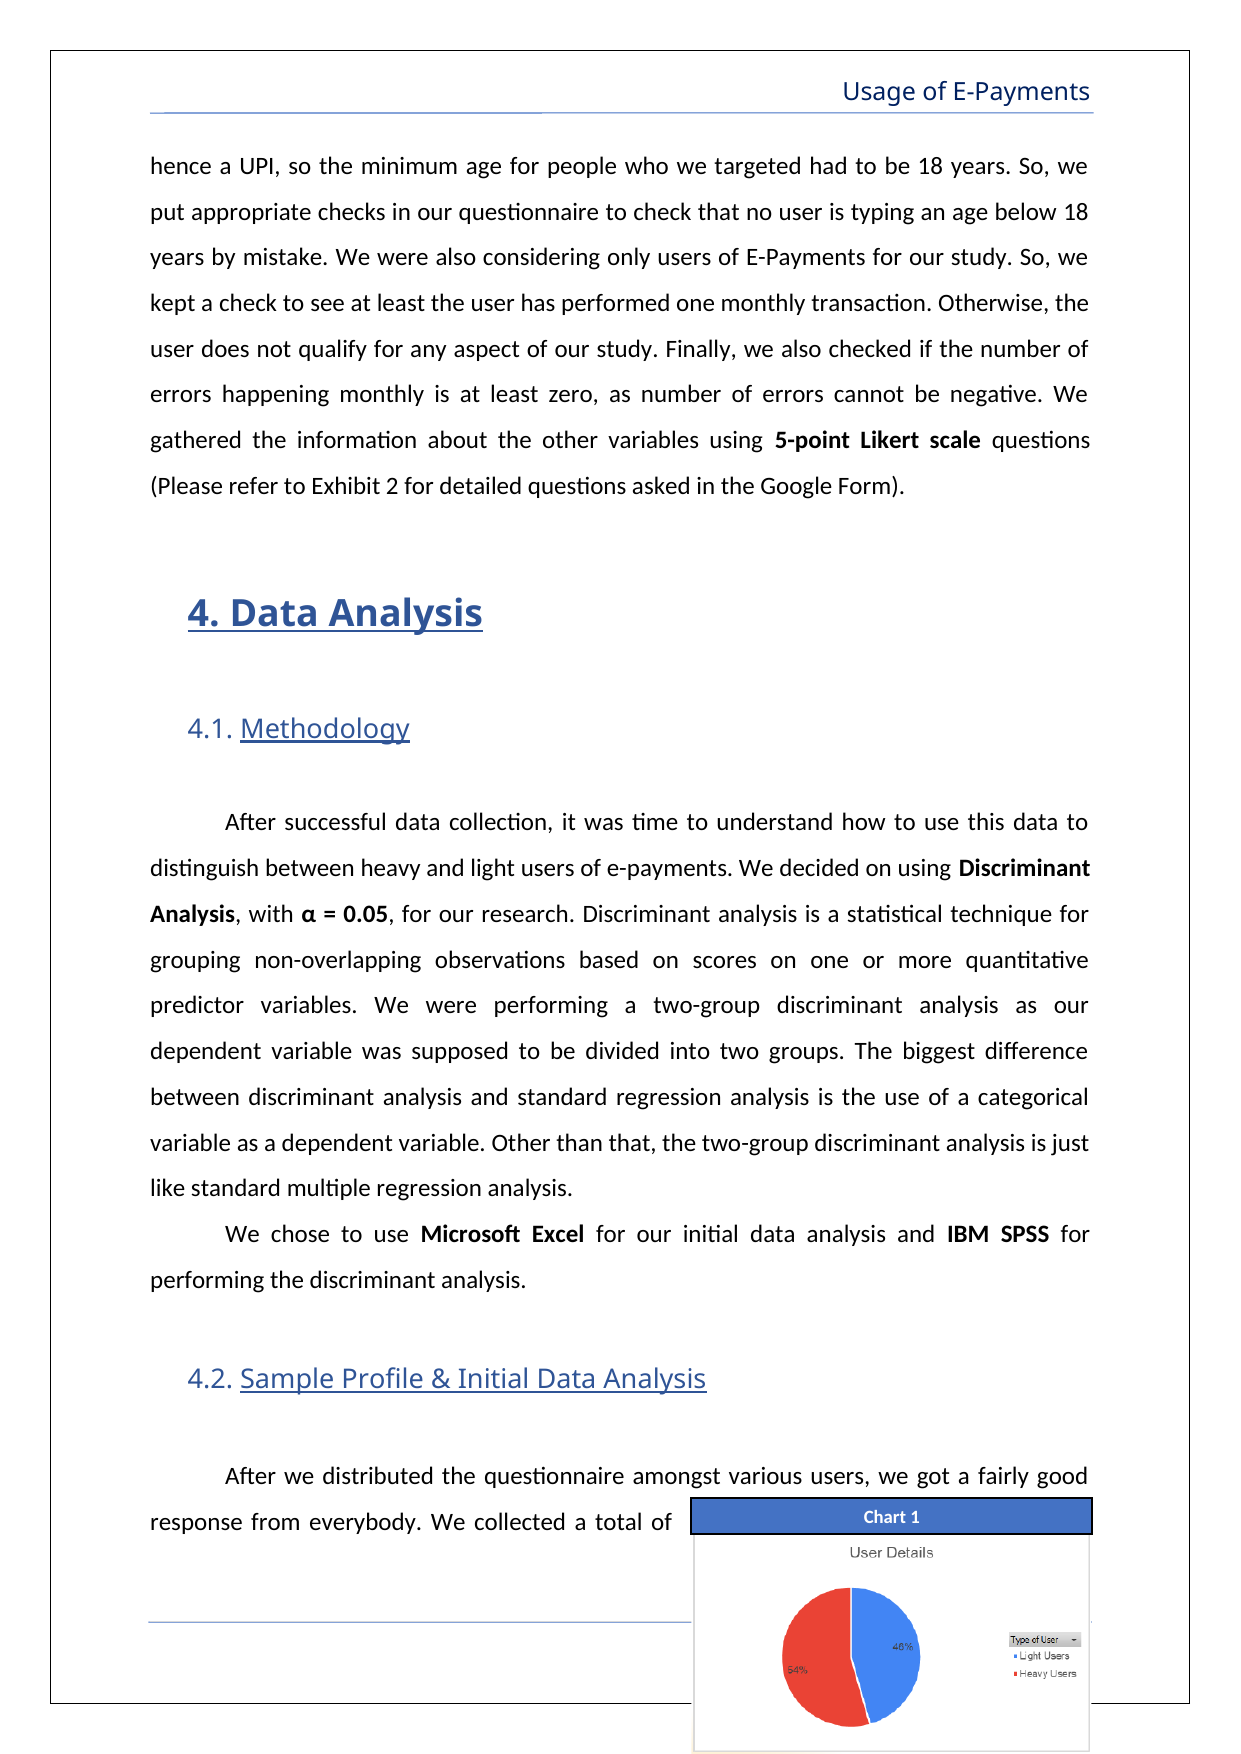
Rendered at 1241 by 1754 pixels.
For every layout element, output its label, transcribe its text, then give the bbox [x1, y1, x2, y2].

subtitle 4.1. Methodology [187, 709, 1090, 746]
picture [691, 1535, 1092, 1754]
subtitle 4. Data Analysis [187, 587, 1090, 638]
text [150, 150, 1090, 501]
text After successful data collection, it was time to understand how to use this data to distinguish between heavy and light users of e-payments. We decided on using Discriminant Analysis, with α = 0.05, for our research. Discriminant analysis is a statistical technique for grouping non-overlapping observations based on scores on one or more quantitative predictor variables. We were performing a two-group discriminant analysis as our dependent variable was supposed to be divided into two groups. The biggest difference between discriminant analysis and standard regression analysis is the use of a categorical variable as a dependent variable. Other than that, the two-group discriminant analysis is just like standard multiple regression analysis. [150, 807, 1090, 1203]
text We chose to use Microsoft Excel for our initial data analysis and IBM SPSS for performing the discriminant analysis. [150, 1218, 1090, 1294]
subtitle 4.2. Sample Profile & Initial Data Analysis [187, 1359, 1090, 1396]
